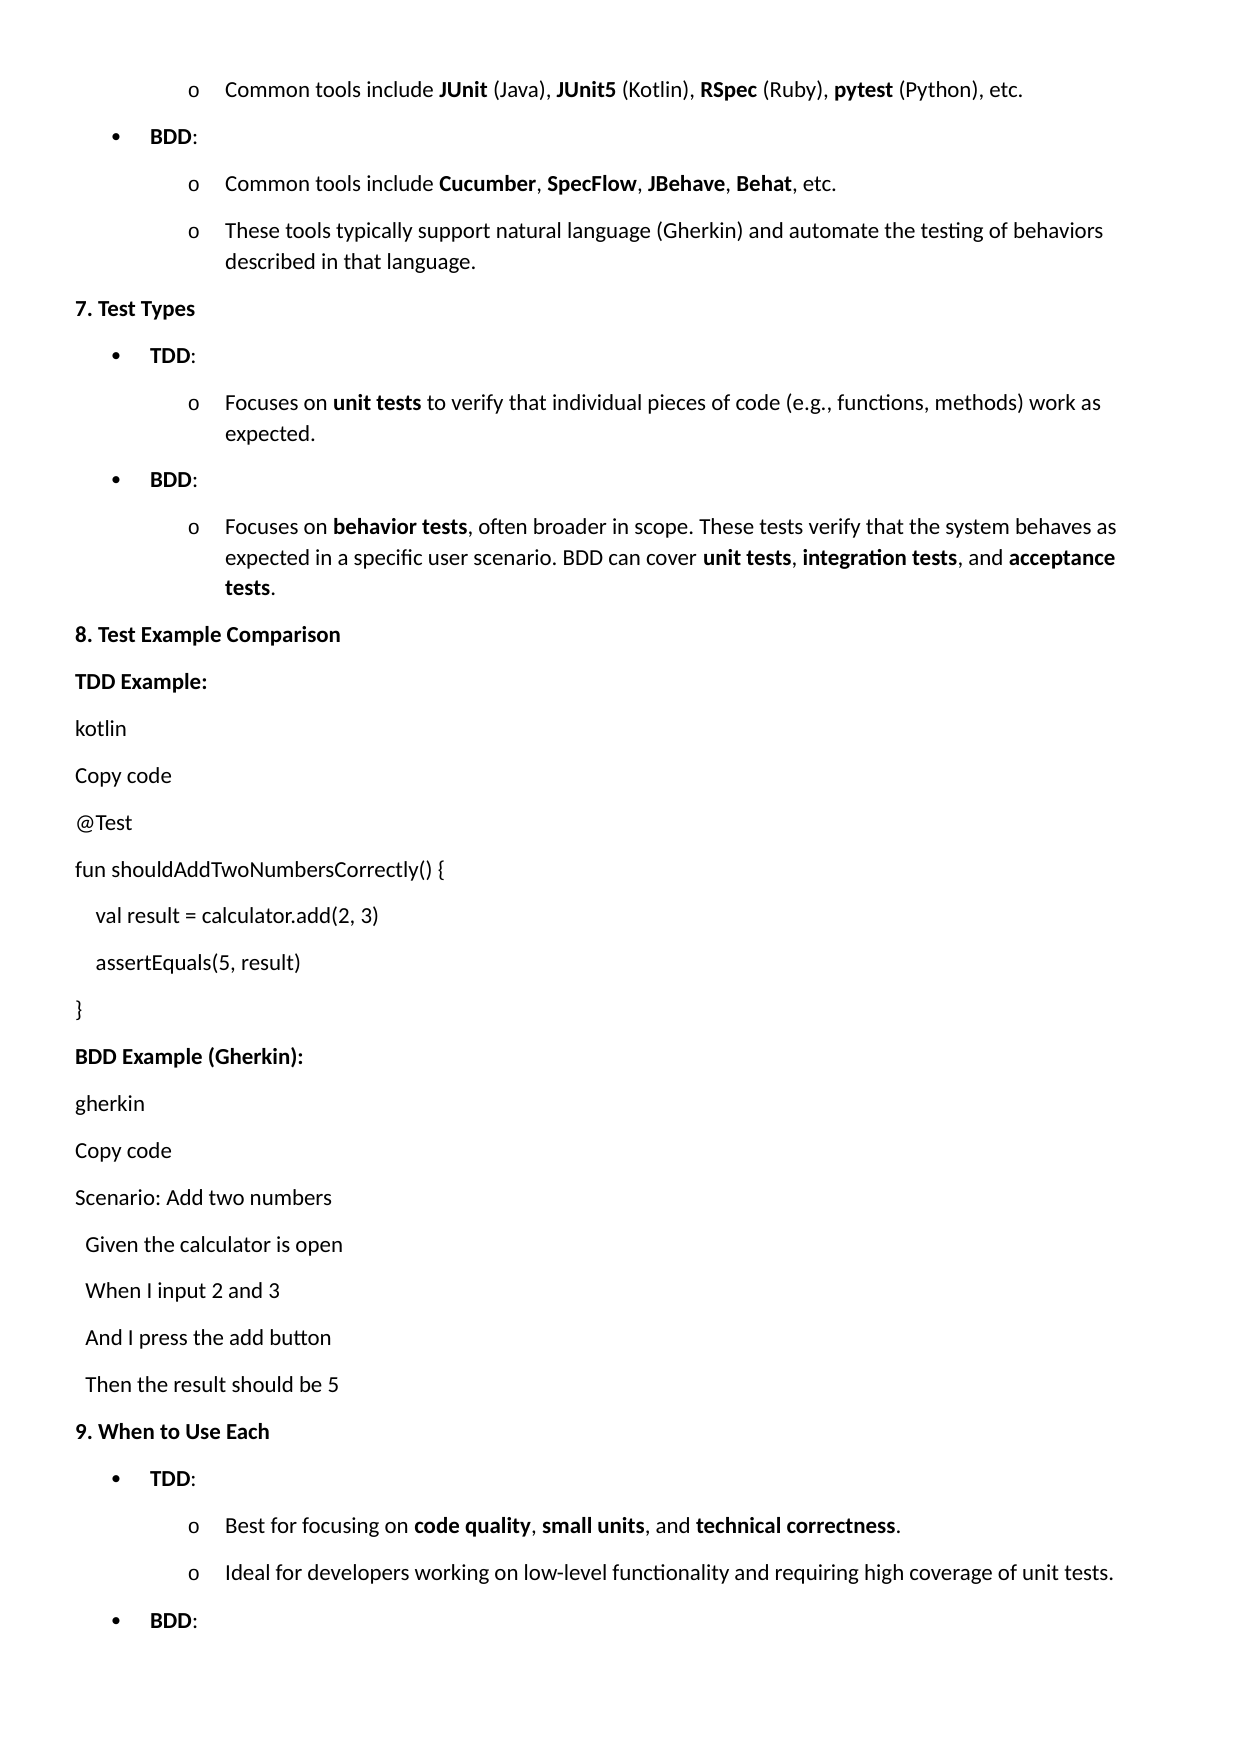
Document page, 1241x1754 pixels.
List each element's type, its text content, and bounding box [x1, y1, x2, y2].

text gherkin [75, 1089, 1165, 1117]
list Focuses on unit tests to verify that individual pieces of code (e.g., functions, methods) work as expected. [187, 388, 1165, 447]
text @Test [75, 808, 1165, 836]
list Common tools include JUnit (Java), JUnit5 (Kotlin), RSpec (Ruby), pytest (Python), etc. [187, 75, 1165, 103]
text 8. Test Example Comparison [75, 620, 1165, 648]
text kotlin [75, 714, 1165, 742]
text When I input 2 and 3 [75, 1277, 1165, 1304]
text } [75, 995, 1165, 1023]
text fun shouldAddTwoNumbersCorrectly() { [75, 855, 1165, 883]
list TDD: [112, 1464, 1165, 1492]
list BDD: [112, 466, 1165, 494]
text TDD Example: [75, 667, 1165, 695]
list Focuses on behavior tests, often broader in scope. These tests verify that the system behaves as expected in a specific user scenario. BDD can cover unit tests, integration tests, and acceptance tests. [187, 512, 1165, 601]
list BDD: [112, 1606, 1165, 1634]
text val result = calculator.add(2, 3) [75, 902, 1165, 929]
text assertEquals(5, result) [75, 948, 1165, 976]
list Best for focusing on code quality, small units, and technical correctness. [187, 1511, 1165, 1539]
text Copy code [75, 1136, 1165, 1164]
text Then the result should be 5 [75, 1370, 1165, 1398]
text 9. When to Use Each [75, 1417, 1165, 1445]
list TDD: [112, 341, 1165, 369]
list Ideal for developers working on low-level functionality and requiring high coverage of unit tests. [187, 1558, 1165, 1587]
text BDD Example (Gherkin): [75, 1042, 1165, 1070]
text Copy code [75, 761, 1165, 789]
text 7. Test Types [75, 294, 1165, 322]
text And I press the add button [75, 1323, 1165, 1351]
text Scenario: Add two numbers [75, 1183, 1165, 1211]
list BDD: [112, 122, 1165, 150]
text Given the calculator is open [75, 1230, 1165, 1258]
list These tools typically support natural language (Gherkin) and automate the testing of behaviors described in that language. [187, 217, 1165, 275]
list Common tools include Cucumber, SpecFlow, JBehave, Behat, etc. [187, 169, 1165, 198]
